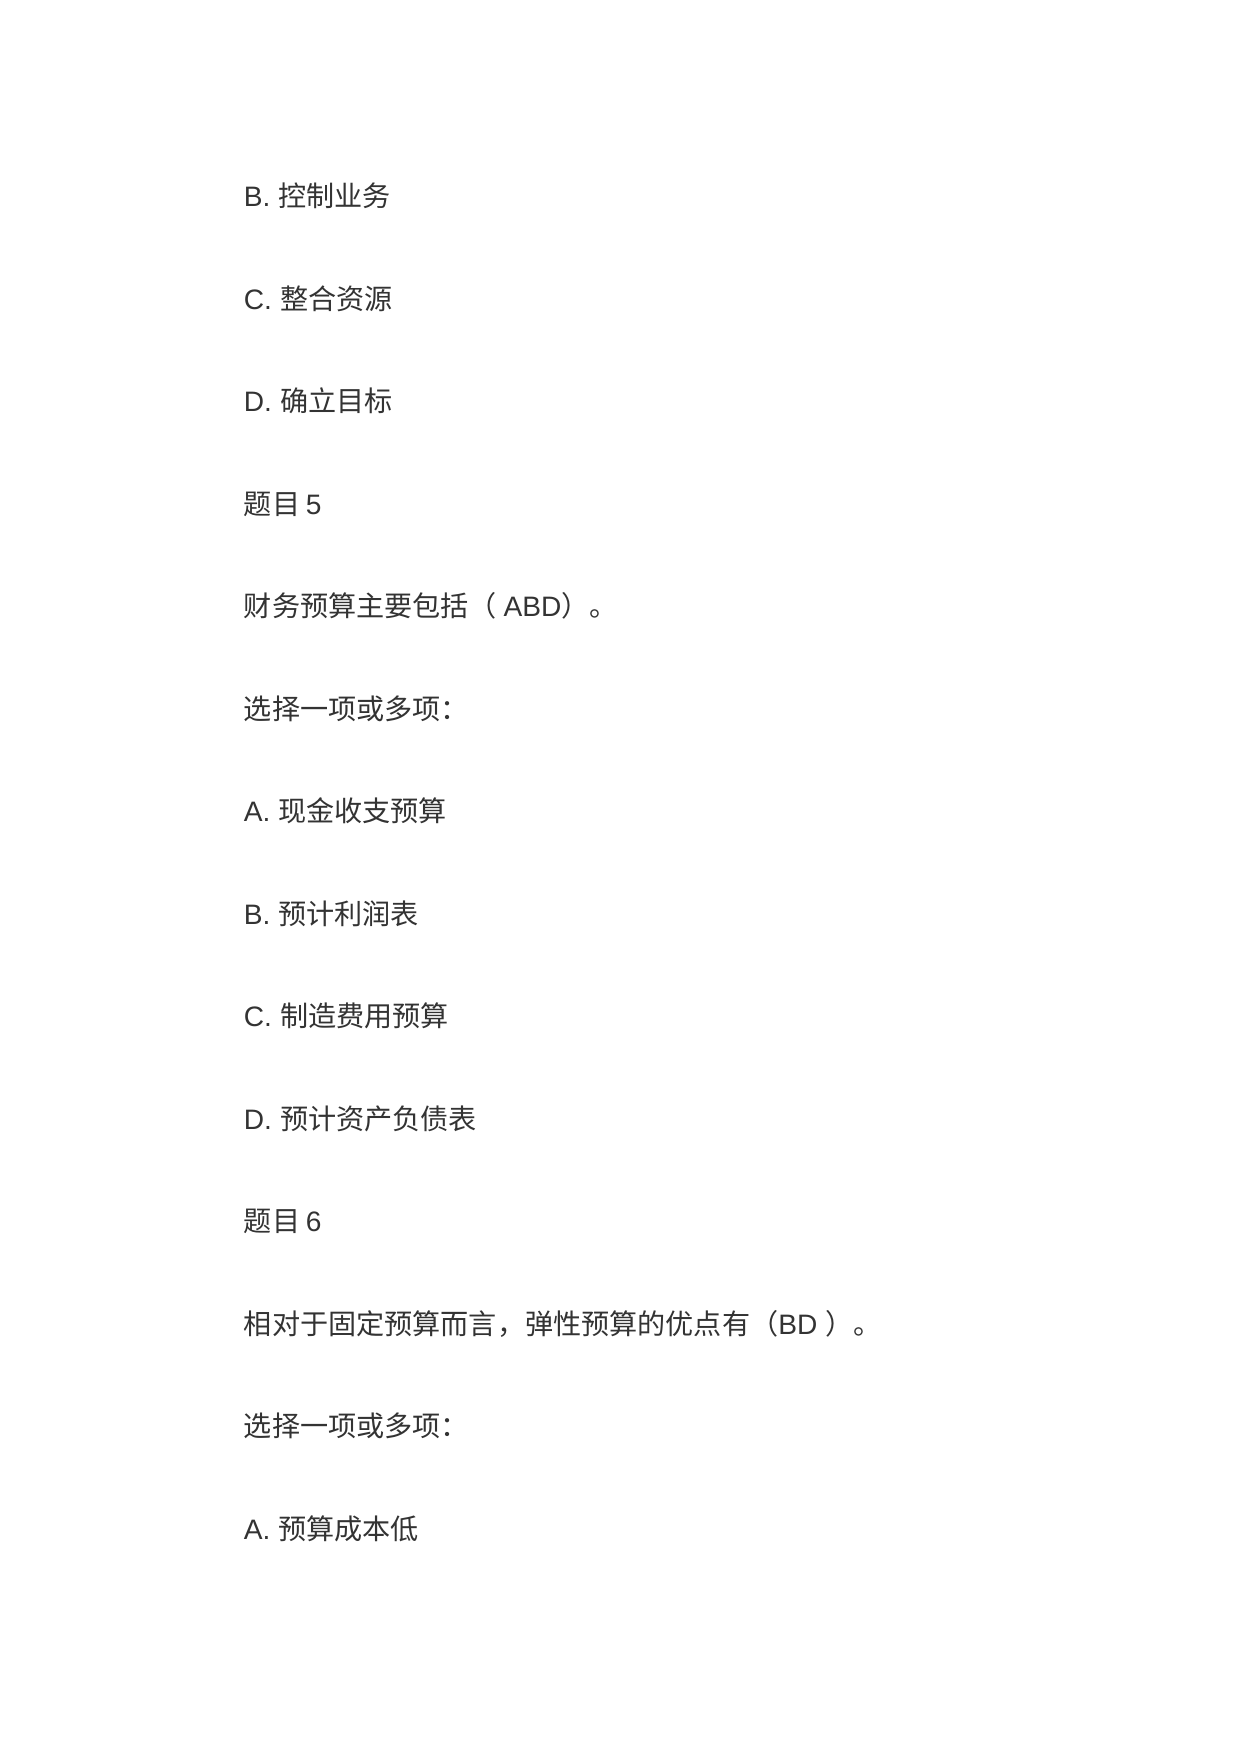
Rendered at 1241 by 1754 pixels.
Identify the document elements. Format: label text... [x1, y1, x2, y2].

text 选择一项或多项： [187, 1392, 1053, 1457]
text 相对于固定预算而言，弹性预算的优点有（BD ）。 [187, 1289, 1053, 1354]
text 题目5 [187, 469, 1053, 534]
text A. 现金收支预算 [187, 777, 1053, 842]
text C. 制造费用预算 [187, 982, 1053, 1047]
text C. 整合资源 [187, 264, 1053, 329]
text 题目6 [187, 1187, 1053, 1252]
text B. 控制业务 [187, 162, 1053, 227]
text 财务预算主要包括（ ABD）。 [187, 572, 1053, 637]
text A. 预算成本低 [187, 1494, 1053, 1559]
text 选择一项或多项： [187, 674, 1053, 739]
text D. 预计资产负债表 [187, 1084, 1053, 1149]
text D. 确立目标 [187, 367, 1053, 432]
text B. 预计利润表 [187, 879, 1053, 944]
